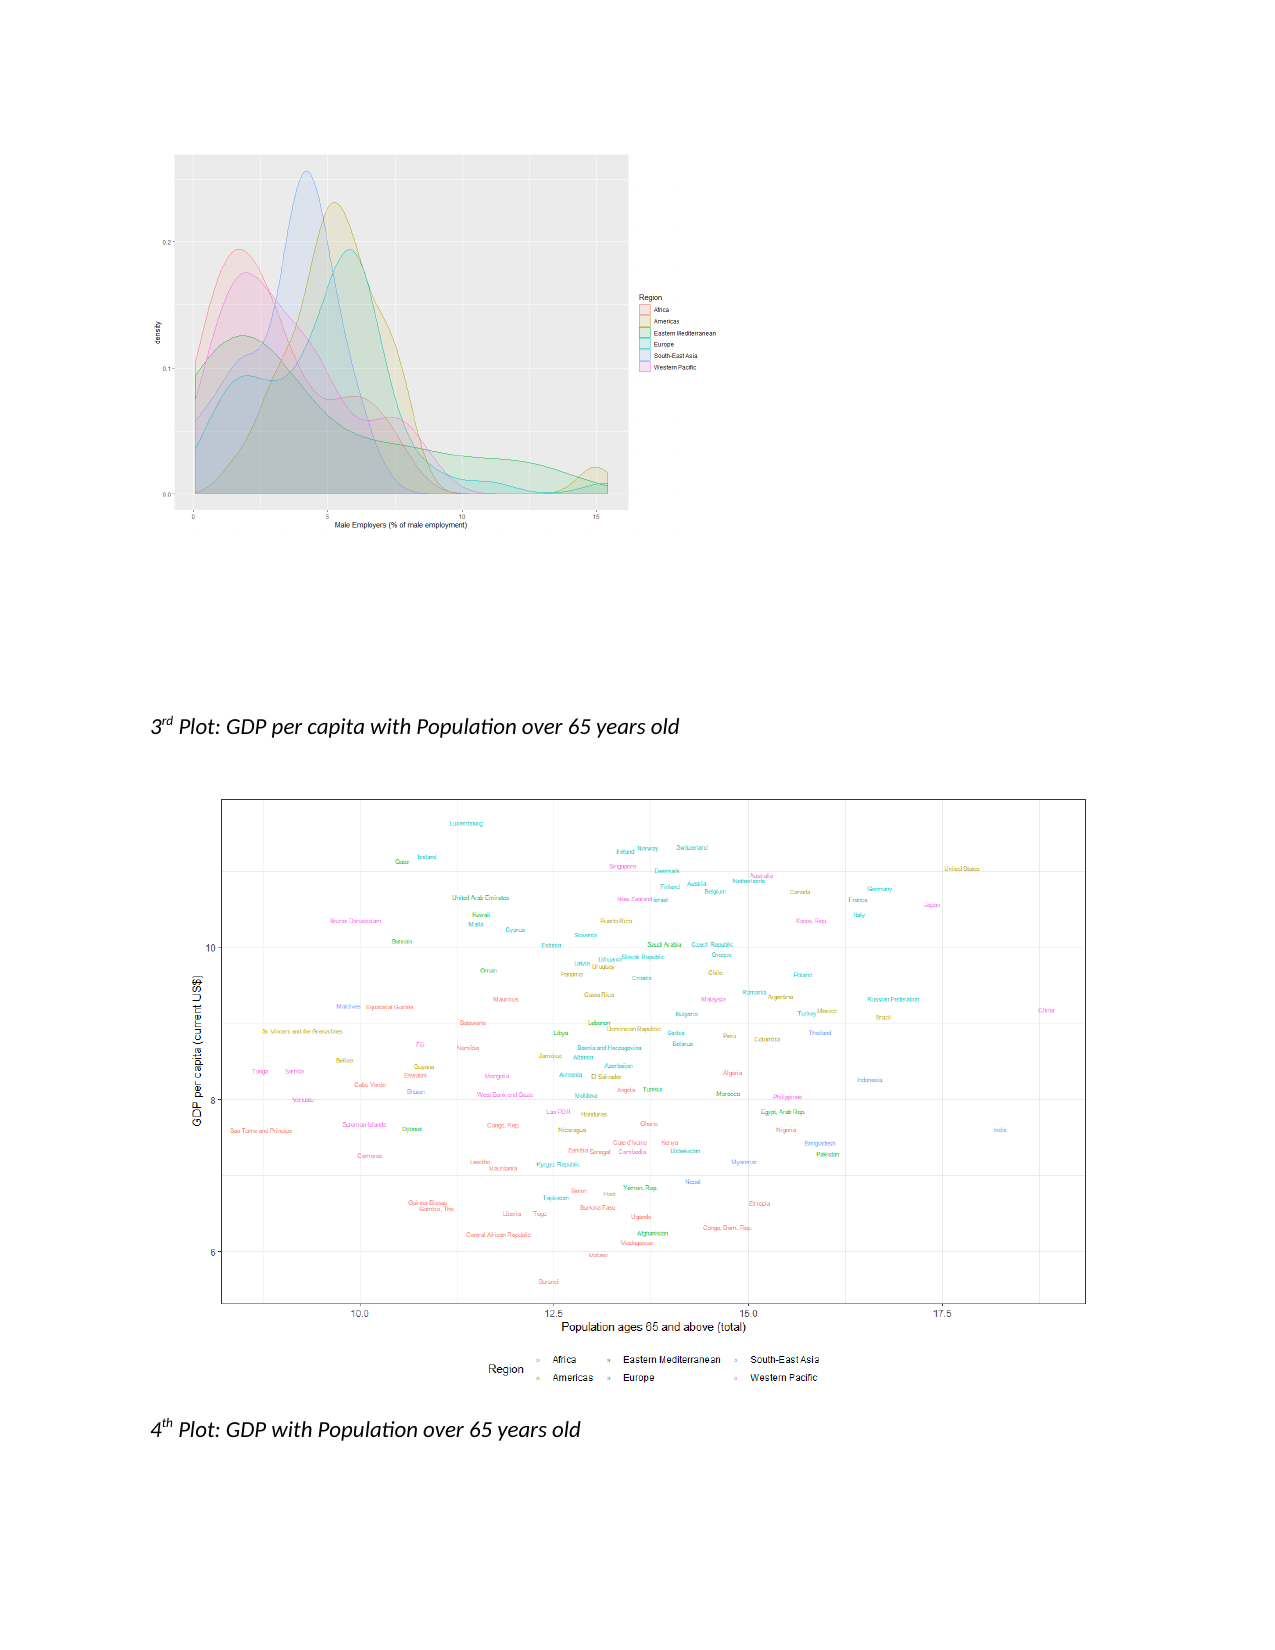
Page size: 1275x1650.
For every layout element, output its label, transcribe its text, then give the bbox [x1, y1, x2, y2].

picture [185, 794, 1090, 1397]
text 3rd Plot: GDP per capita with Population over 65 years old [150, 712, 1125, 741]
picture [150, 151, 723, 532]
